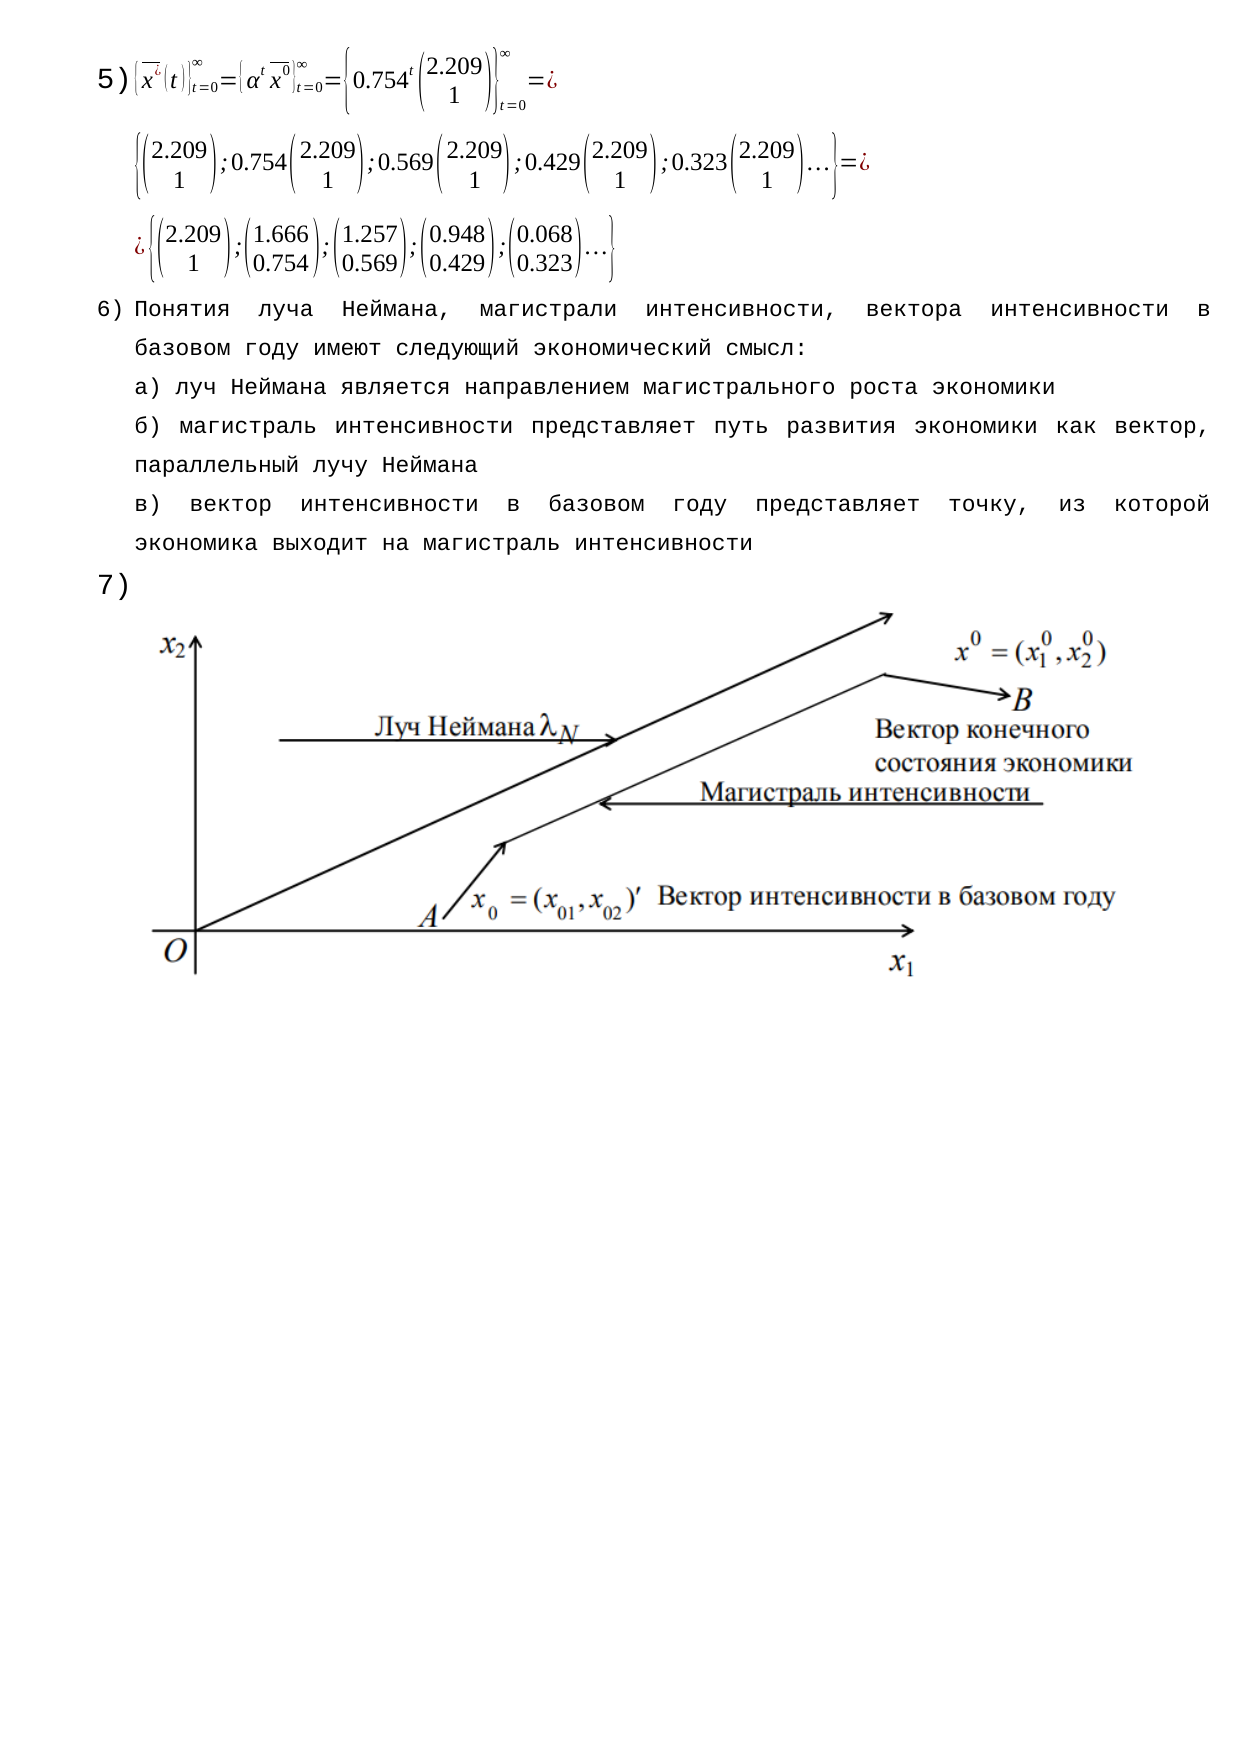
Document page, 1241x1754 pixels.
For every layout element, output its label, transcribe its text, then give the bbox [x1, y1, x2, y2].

picture [134, 570, 1152, 1011]
list б) магистраль интенсивности представляет путь развития экономики как вектор, параллельный лучу Неймана [134, 414, 1211, 479]
list Понятия луча Неймана, магистрали интенсивности, вектора интенсивности в базовом году имеют следующий экономический смысл: [97, 298, 1211, 363]
list а) луч Неймана является направлением магистрального роста экономики [134, 376, 1211, 401]
list в) вектор интенсивности в базовом году представляет точку, из которой экономика выходит на магистраль интенсивности [134, 492, 1211, 557]
